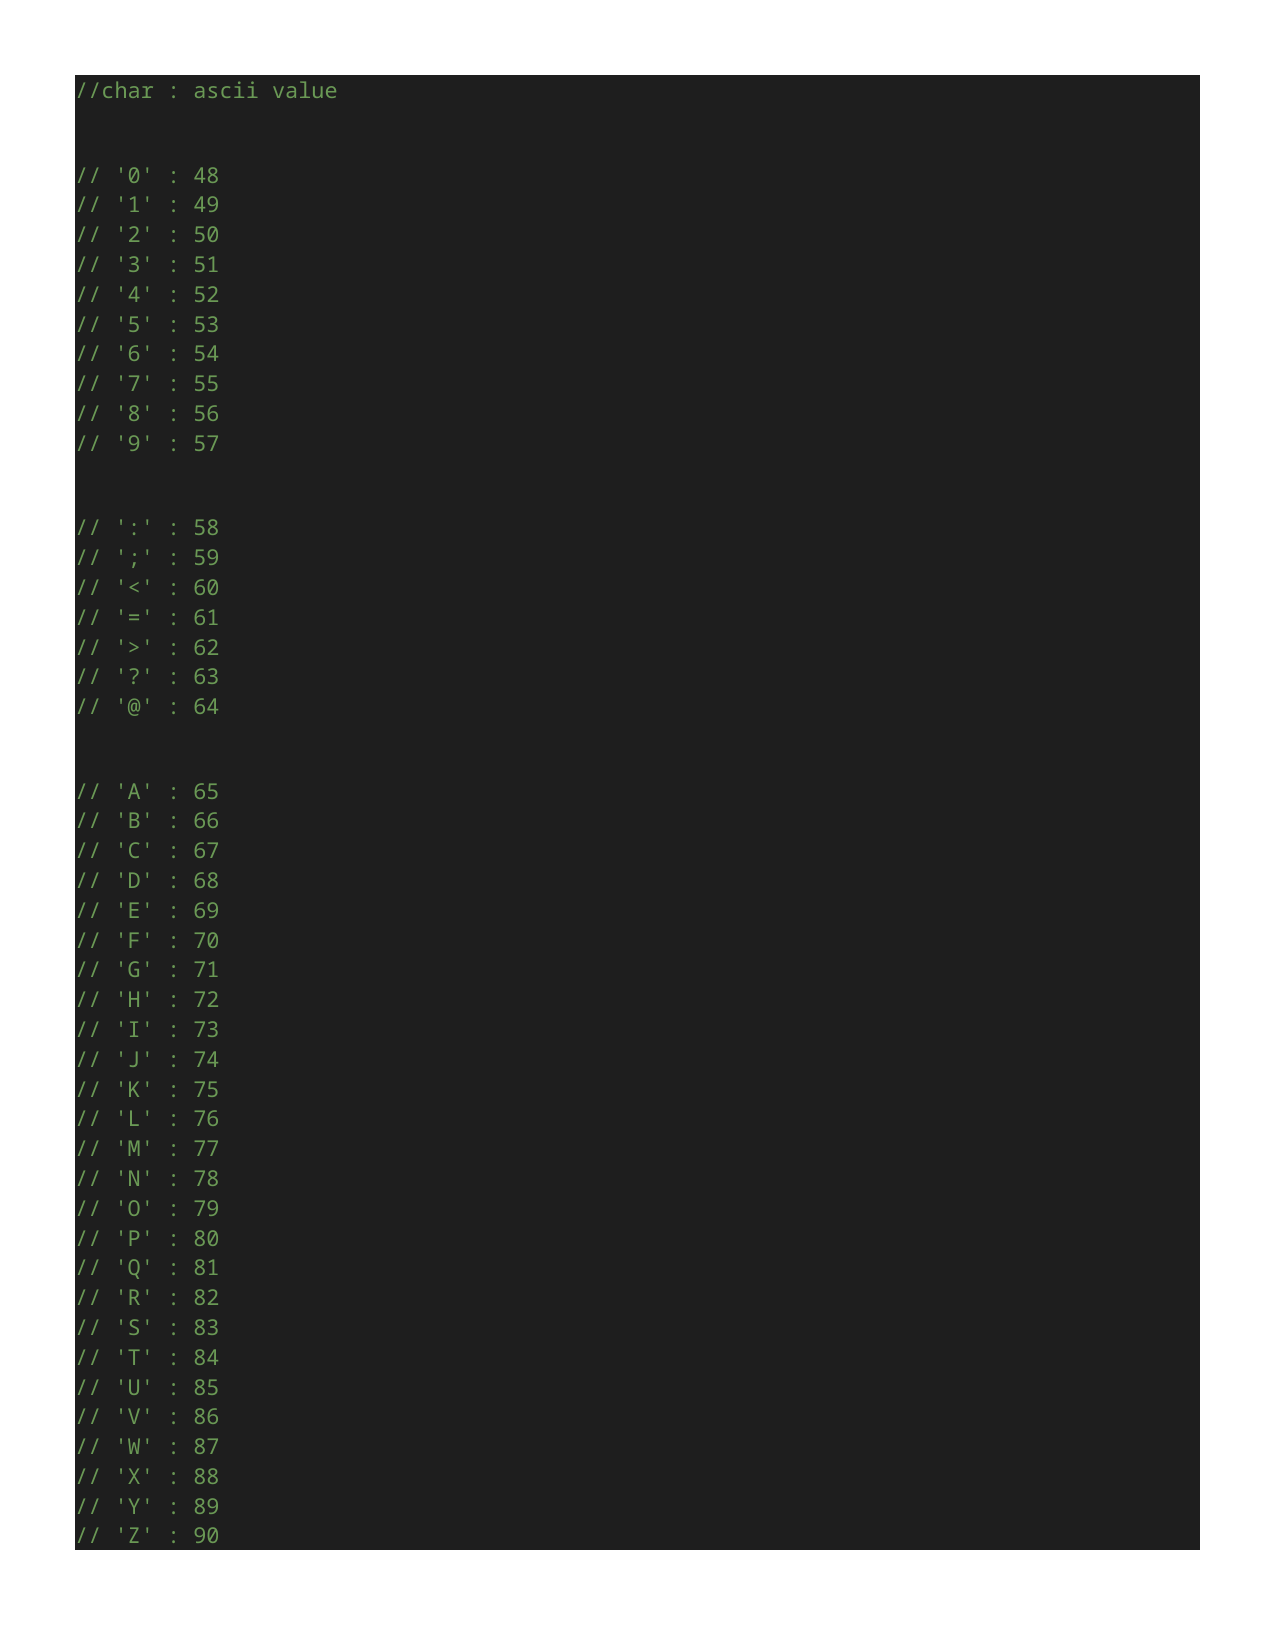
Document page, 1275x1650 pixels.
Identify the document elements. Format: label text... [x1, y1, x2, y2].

text // 'D' : 68 [75, 865, 1200, 895]
text // 'P' : 80 [75, 1222, 1200, 1252]
text // ':' : 58 [75, 512, 1200, 542]
text // 'W' : 87 [75, 1431, 1200, 1461]
text // 'Q' : 81 [75, 1252, 1200, 1282]
text // 'L' : 76 [75, 1103, 1200, 1133]
text //char : ascii value [75, 75, 1200, 105]
text // '=' : 61 [75, 602, 1200, 631]
text // 'A' : 65 [75, 776, 1200, 805]
text // '?' : 63 [75, 661, 1200, 691]
text // '7' : 55 [75, 368, 1200, 398]
text // 'E' : 69 [75, 895, 1200, 924]
text // 'Y' : 89 [75, 1491, 1200, 1520]
text // 'K' : 75 [75, 1073, 1200, 1103]
text // 'N' : 78 [75, 1163, 1200, 1193]
text // '8' : 56 [75, 398, 1200, 428]
text // '9' : 57 [75, 428, 1200, 457]
text // '6' : 54 [75, 338, 1200, 368]
text // ';' : 59 [75, 542, 1200, 572]
text // '<' : 60 [75, 572, 1200, 602]
text // 'I' : 73 [75, 1014, 1200, 1044]
text // 'C' : 67 [75, 835, 1200, 865]
text // 'J' : 74 [75, 1044, 1200, 1073]
text // '>' : 62 [75, 631, 1200, 661]
text // '3' : 51 [75, 249, 1200, 279]
text // 'X' : 88 [75, 1461, 1200, 1491]
text // 'M' : 77 [75, 1133, 1200, 1163]
text // 'V' : 86 [75, 1401, 1200, 1431]
text // '0' : 48 [75, 159, 1200, 189]
text // 'Z' : 90 [75, 1520, 1200, 1550]
text // '2' : 50 [75, 219, 1200, 249]
text // '@' : 64 [75, 691, 1200, 721]
text // 'S' : 83 [75, 1312, 1200, 1342]
text // 'B' : 66 [75, 805, 1200, 835]
text // 'O' : 79 [75, 1193, 1200, 1222]
text // 'G' : 71 [75, 954, 1200, 984]
text // '5' : 53 [75, 308, 1200, 338]
text // '4' : 52 [75, 279, 1200, 308]
text // 'R' : 82 [75, 1282, 1200, 1312]
text // '1' : 49 [75, 189, 1200, 219]
text // 'F' : 70 [75, 924, 1200, 954]
text // 'T' : 84 [75, 1342, 1200, 1371]
text // 'U' : 85 [75, 1371, 1200, 1401]
text // 'H' : 72 [75, 984, 1200, 1014]
